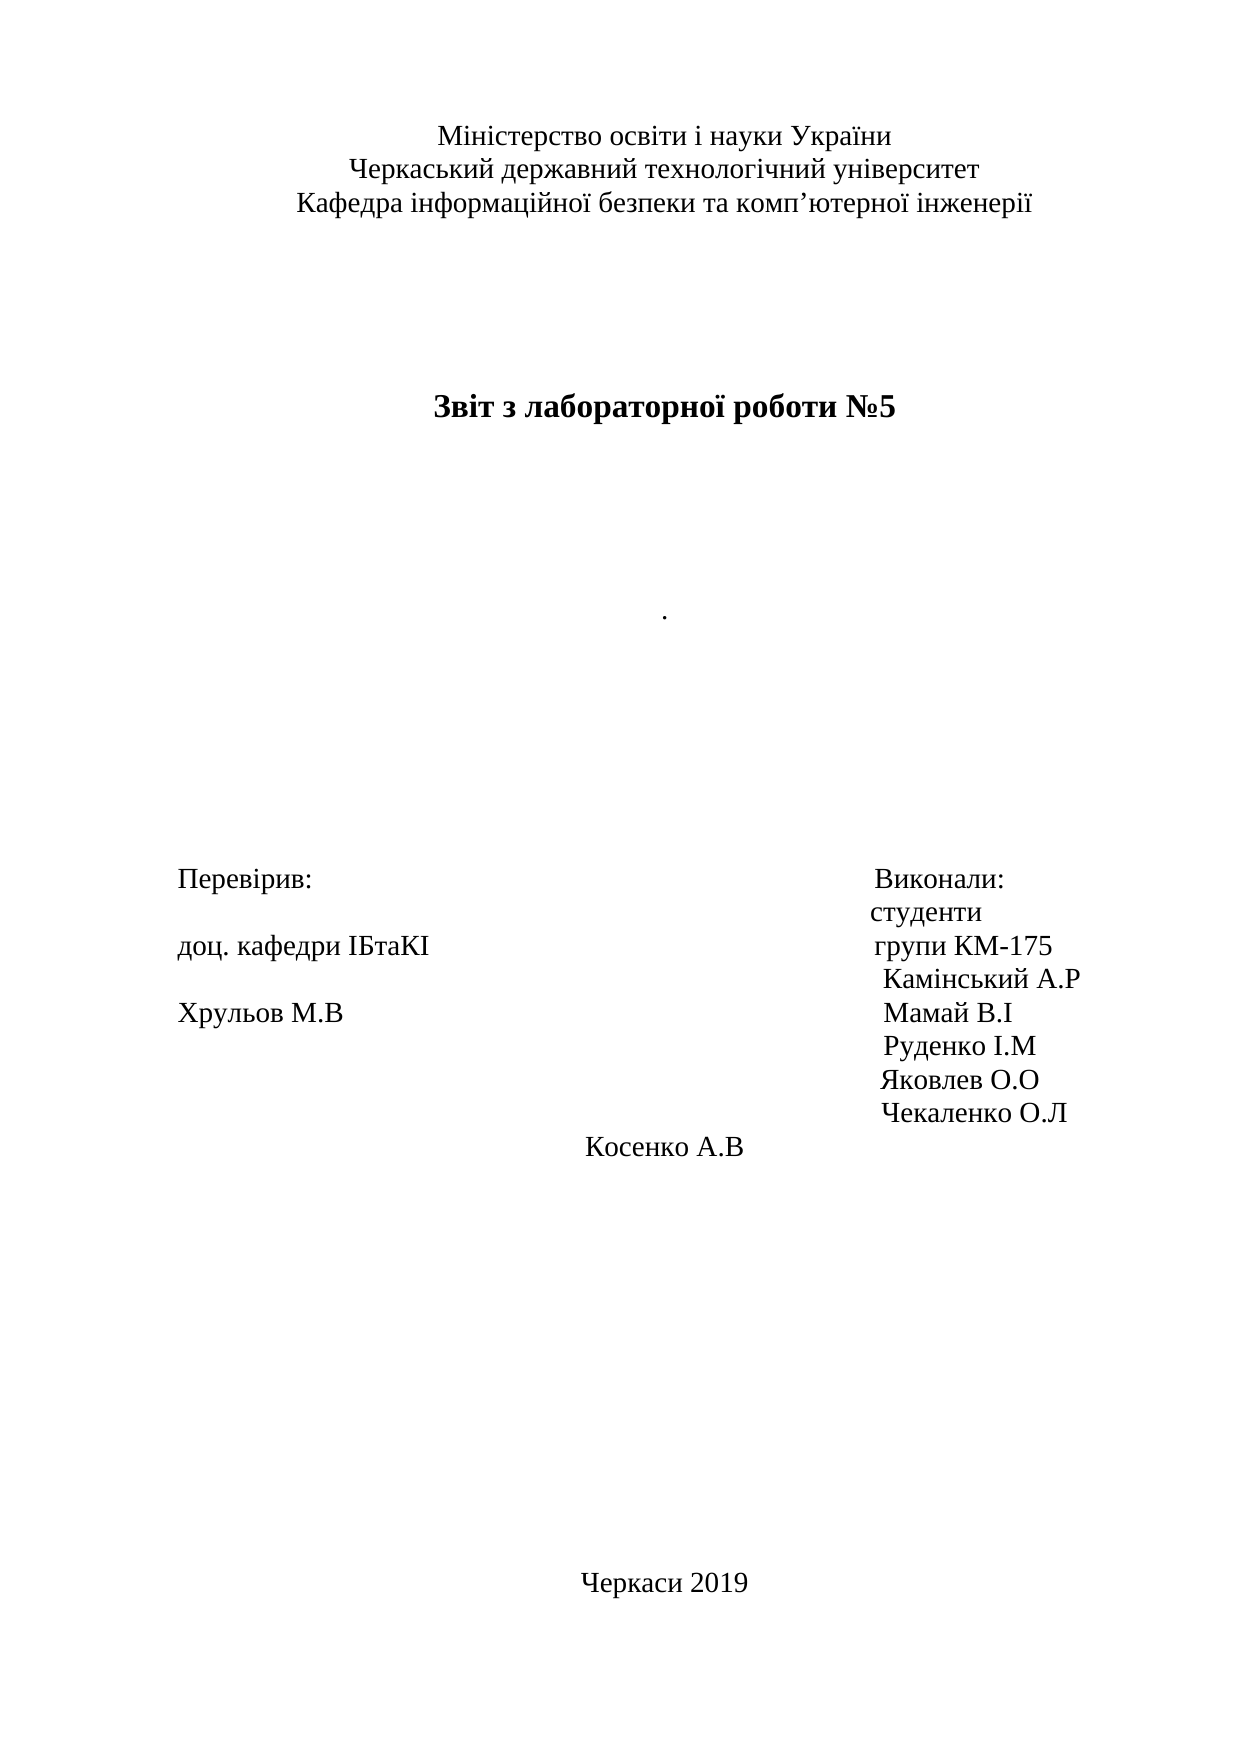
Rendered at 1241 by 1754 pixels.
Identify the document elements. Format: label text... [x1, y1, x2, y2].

text Черкаський державний технологічний університет [177, 152, 1152, 185]
text Руденко І.М [177, 1028, 1152, 1062]
text доц. кафедри ІБтаКІ групи КМ-175 [177, 928, 1152, 961]
text Хрульов М.В Мамай В.І [177, 995, 1152, 1028]
text Яковлев О.О [177, 1062, 1152, 1096]
text Звіт з лабораторної роботи №5 [177, 386, 1152, 425]
text Камінський А.Р [177, 961, 1152, 995]
text студенти [177, 894, 1152, 928]
text Чекаленко О.Л [177, 1096, 1152, 1129]
text Черкаси 2019 [177, 1565, 1152, 1599]
text Міністерство освіти і науки України [177, 118, 1152, 152]
text . [177, 592, 1152, 626]
text Косенко А.В [177, 1129, 1152, 1163]
text Перевірив: Виконали: [177, 861, 1152, 894]
text Кафедра інформаційної безпеки та комп’ютерної інженерії [177, 185, 1152, 219]
